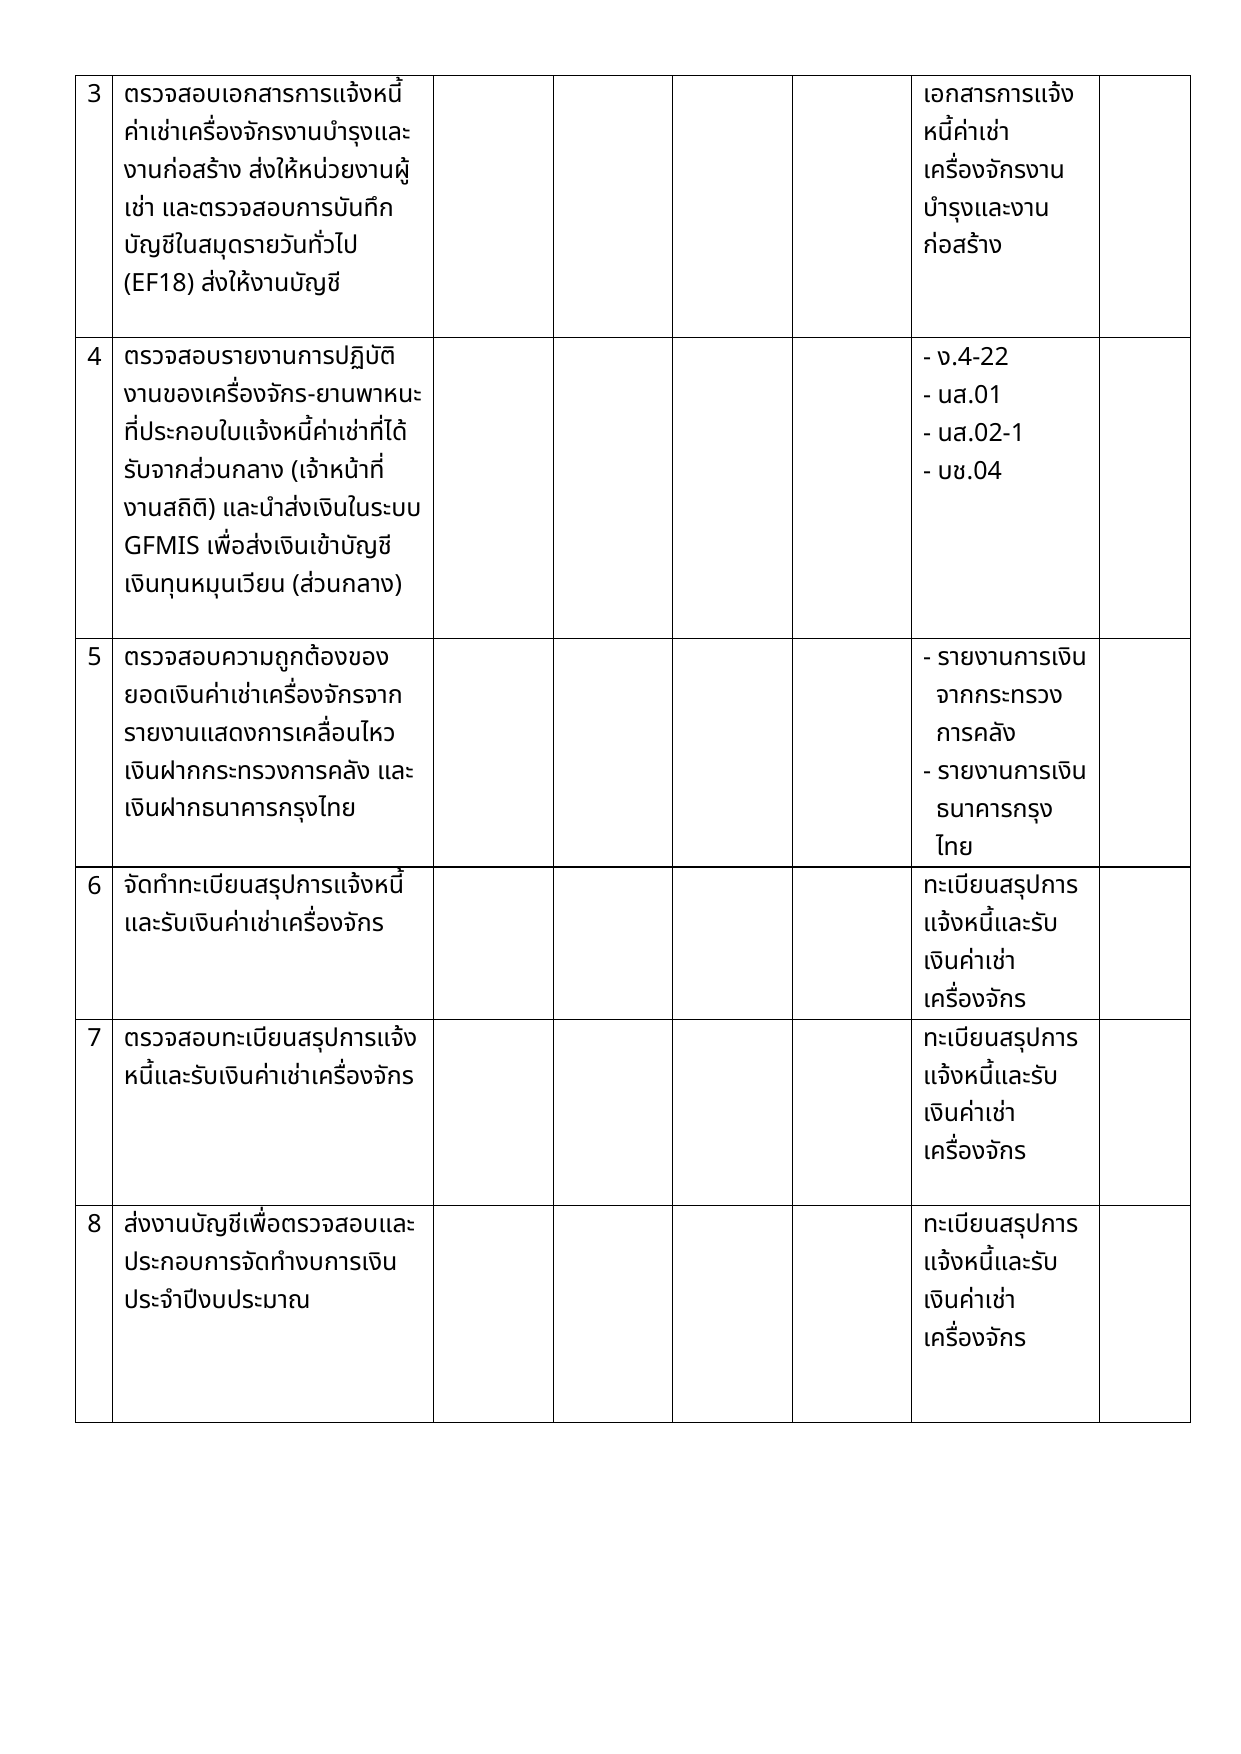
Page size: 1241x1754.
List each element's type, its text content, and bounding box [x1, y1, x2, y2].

table_cell 7 [76, 1020, 112, 1205]
table_cell - รายงานการเงินจากกระทรวงการคลัง - รายงานการเงินธนาคารกรุงไทย [912, 639, 1099, 866]
table_cell ตรวจสอบรายงานการปฏิบัติงานของเครื่องจักร-ยานพาหนะที่ประกอบใบแจ้งหนี้ค่าเช่าที่ได้รับจากส่วนกลาง (เจ้าหน้าที่งานสถิติ) และนำส่งเงินในระบบ GFMIS เพื่อส่งเงินเข้าบัญชีเงินทุนหมุนเวียน (ส่วนกลาง) [113, 338, 433, 638]
table_cell [554, 1206, 672, 1422]
table_cell [793, 338, 911, 638]
table_cell [673, 868, 792, 1019]
table_cell เอกสารการแจ้งหนี้ค่าเช่าเครื่องจักรงานบำรุงและงานก่อสร้าง [912, 76, 1099, 337]
table_cell [673, 639, 792, 866]
table_cell [793, 76, 911, 337]
table_cell - ง.4-22 - นส.01 - นส.02-1 - บช.04 [912, 338, 1099, 638]
table_cell [554, 639, 672, 866]
table_cell ทะเบียนสรุปการแจ้งหนี้และรับเงินค่าเช่าเครื่องจักร [912, 868, 1099, 1019]
table_cell [673, 338, 792, 638]
table_cell ทะเบียนสรุปการแจ้งหนี้และรับเงินค่าเช่าเครื่องจักร [912, 1206, 1099, 1422]
table_cell 8 [76, 1206, 112, 1422]
table_cell [1100, 639, 1190, 866]
table_cell 4 [76, 338, 112, 638]
table_cell [434, 1020, 553, 1205]
table_cell [793, 639, 911, 866]
table_cell ตรวจสอบทะเบียนสรุปการแจ้งหนี้และรับเงินค่าเช่าเครื่องจักร [113, 1020, 433, 1205]
table_cell [434, 1206, 553, 1422]
table_cell [554, 76, 672, 337]
table_cell ทะเบียนสรุปการแจ้งหนี้และรับเงินค่าเช่าเครื่องจักร [912, 1020, 1099, 1205]
table_cell [1100, 868, 1190, 1019]
table_cell 6 [76, 868, 112, 1019]
table_cell 5 [76, 639, 112, 866]
table_cell [434, 868, 553, 1019]
table_cell [1100, 1020, 1190, 1205]
table_cell [673, 1020, 792, 1205]
table_cell ตรวจสอบเอกสารการแจ้งหนี้ค่าเช่าเครื่องจักรงานบำรุงและงานก่อสร้าง ส่งให้หน่วยงานผู้เช่า และตรวจสอบการบันทึกบัญชีในสมุดรายวันทั่วไป (EF18) ส่งให้งานบัญชี [113, 76, 433, 337]
table_cell [673, 76, 792, 337]
table_cell [434, 76, 553, 337]
table_cell ส่งงานบัญชีเพื่อตรวจสอบและประกอบการจัดทำงบการเงินประจำปีงบประมาณ [113, 1206, 433, 1422]
table_cell [793, 1206, 911, 1422]
table_cell ตรวจสอบความถูกต้องของยอดเงินค่าเช่าเครื่องจักรจากรายงานแสดงการเคลื่อนไหว เงินฝากกระทรวงการคลัง และเงินฝากธนาคารกรุงไทย [113, 639, 433, 866]
table_cell [793, 868, 911, 1019]
table_cell [434, 639, 553, 866]
table_cell [1100, 76, 1190, 337]
table_cell 3 [76, 76, 112, 337]
table_cell [554, 868, 672, 1019]
table_cell [673, 1206, 792, 1422]
table_cell [434, 338, 553, 638]
table_cell [1100, 338, 1190, 638]
table_cell จัดทำทะเบียนสรุปการแจ้งหนี้และรับเงินค่าเช่าเครื่องจักร [113, 868, 433, 1019]
table_cell [793, 1020, 911, 1205]
table_cell [554, 338, 672, 638]
table_cell [554, 1020, 672, 1205]
table_cell [1100, 1206, 1190, 1422]
